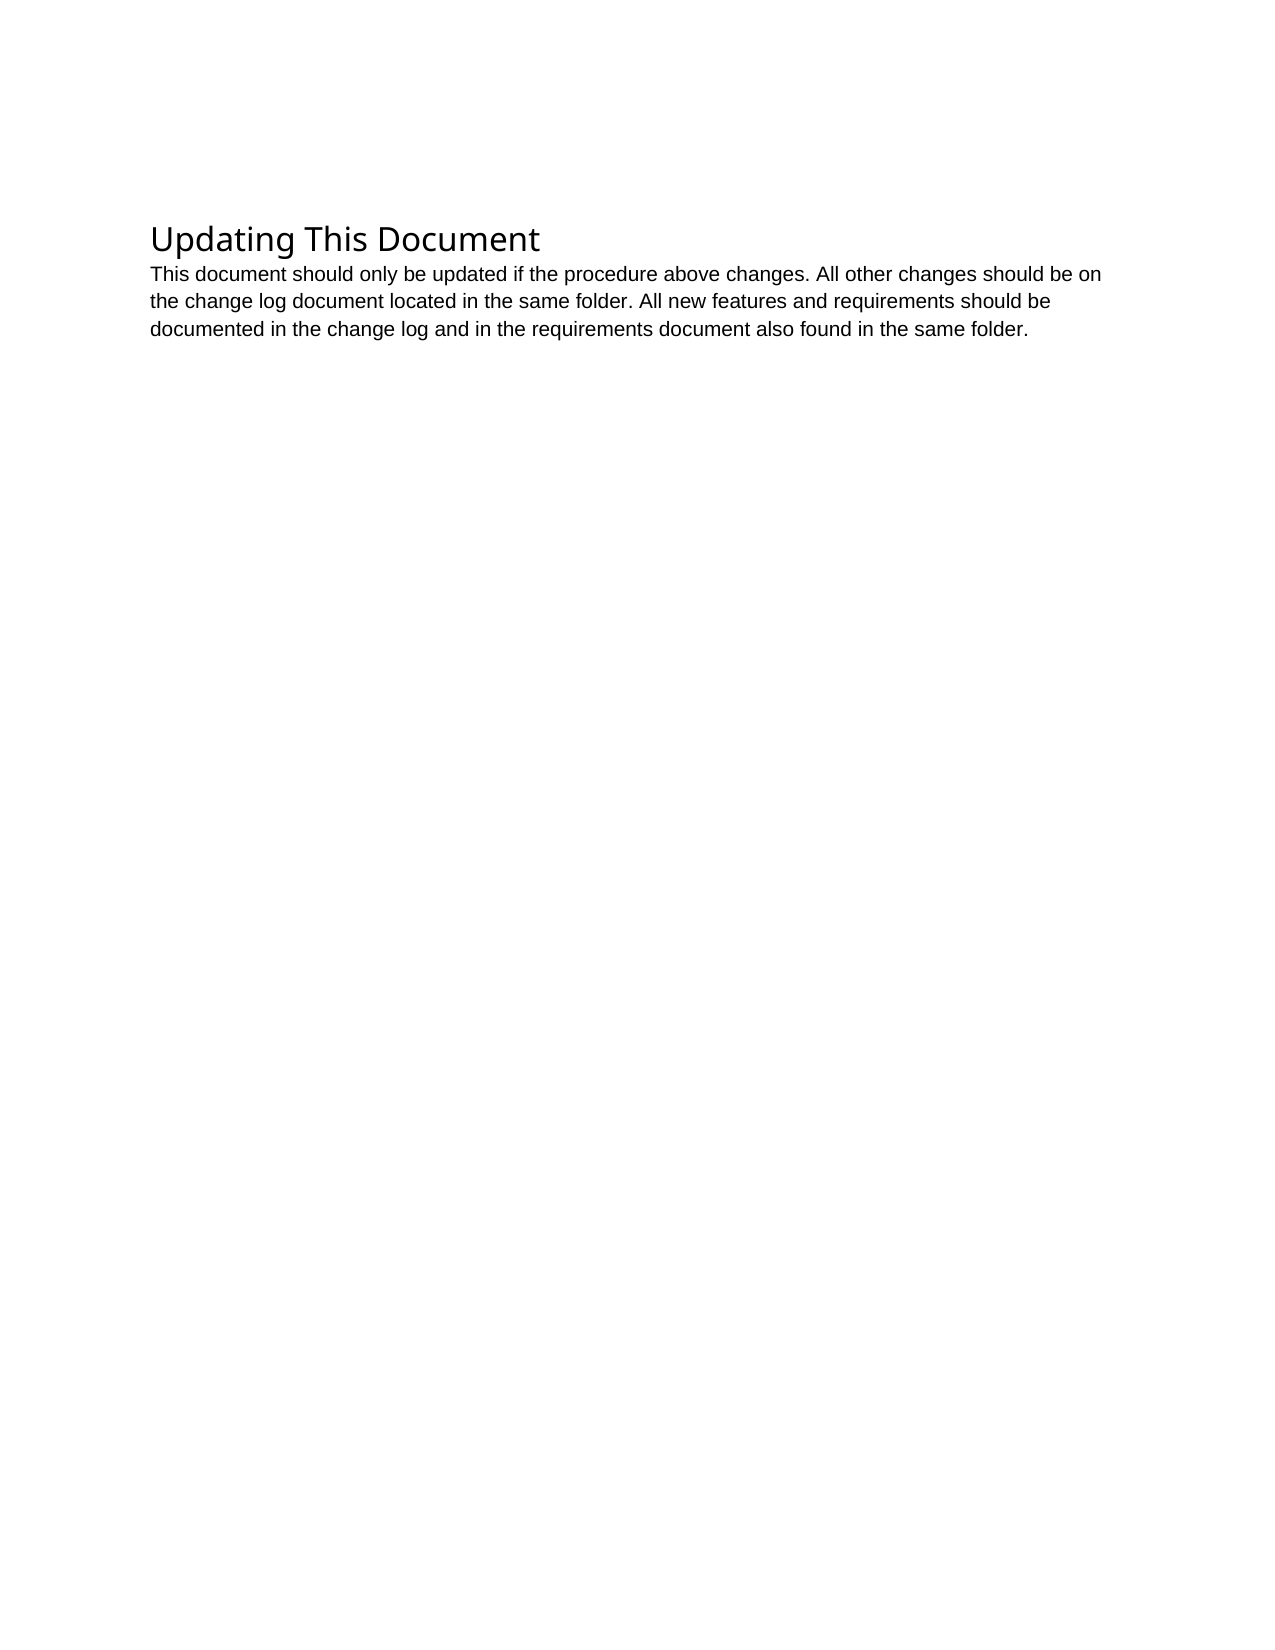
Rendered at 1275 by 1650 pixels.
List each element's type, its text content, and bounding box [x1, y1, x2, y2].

text This document should only be updated if the procedure above changes. All other changes should be on the change log document located in the same folder. All new features and requirements should be documented in the change log and in the requirements document also found in the same folder. [150, 262, 1125, 341]
subtitle Updating This Document [150, 216, 1125, 262]
